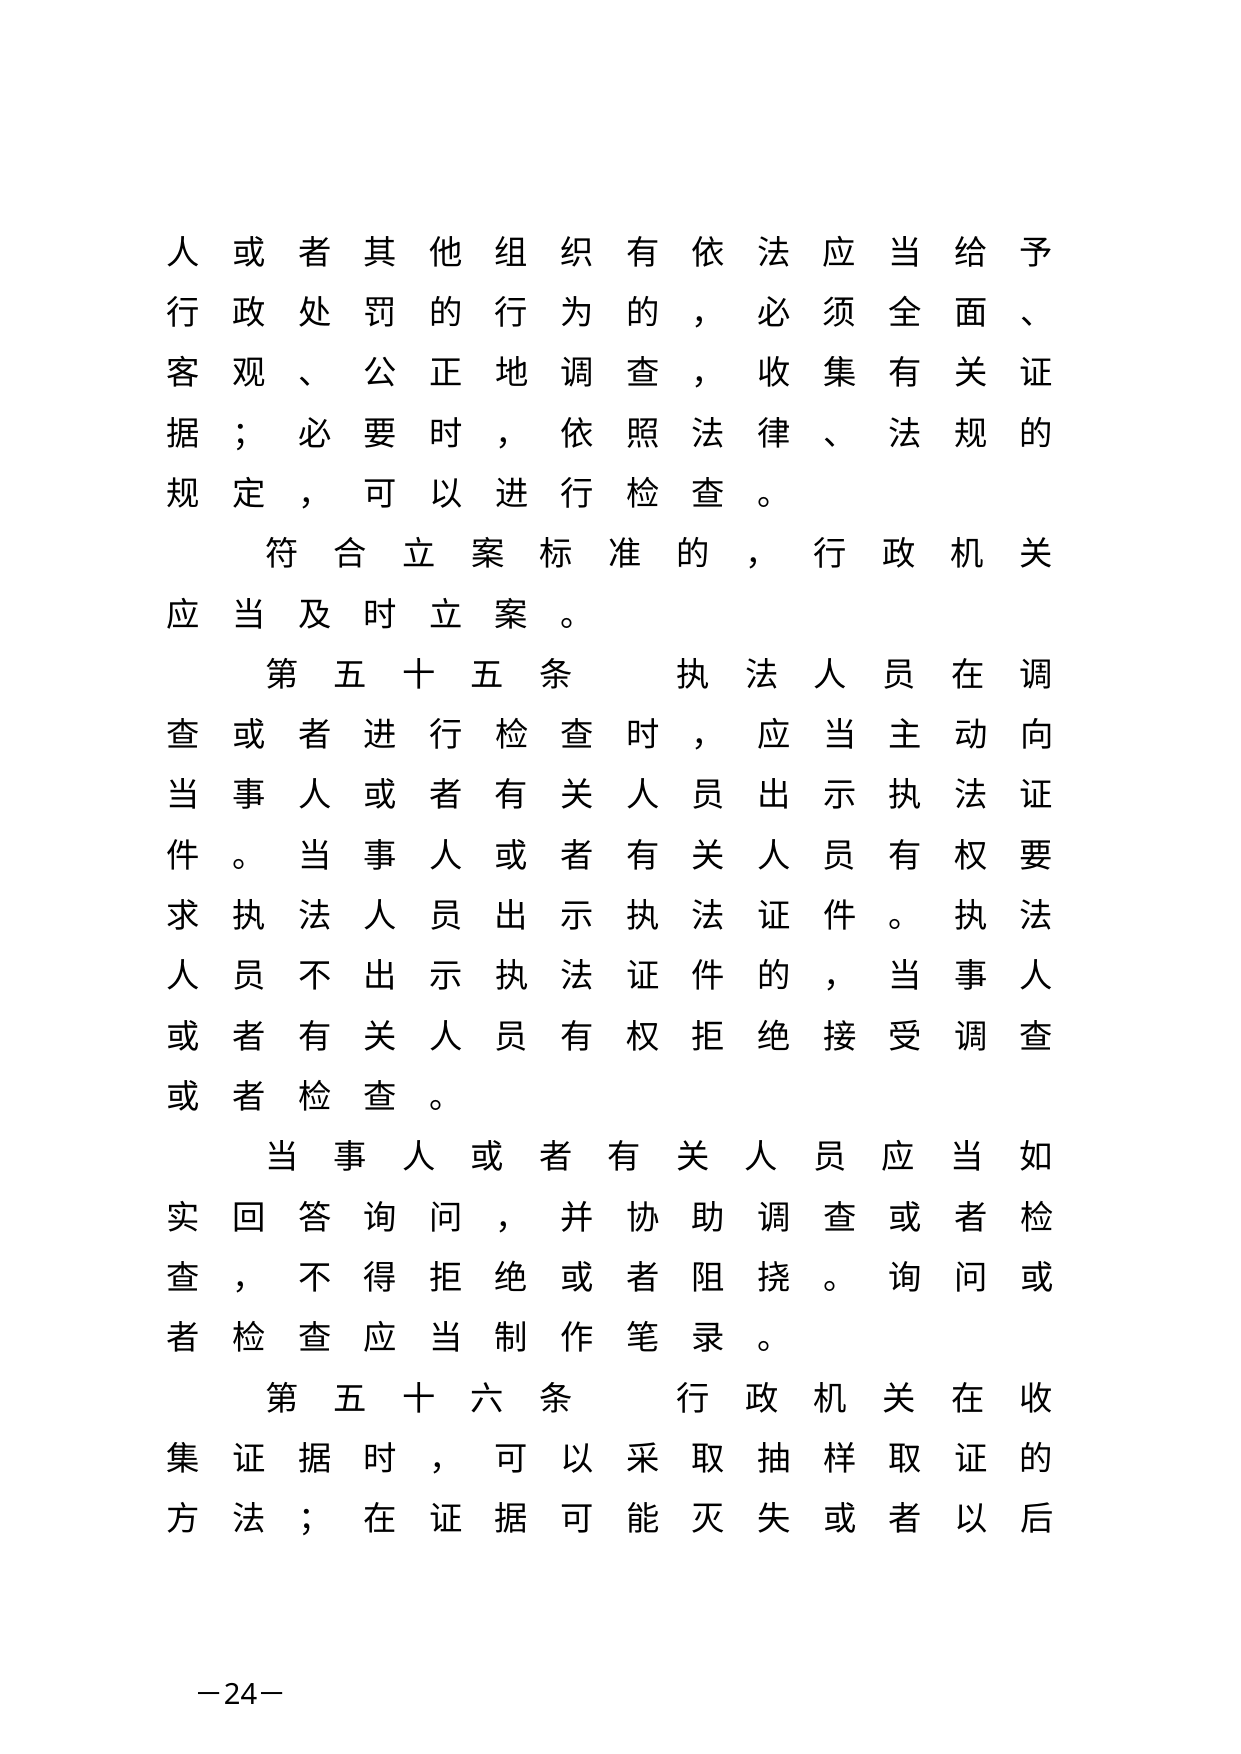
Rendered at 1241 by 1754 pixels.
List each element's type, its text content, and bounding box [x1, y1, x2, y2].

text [167, 219, 1085, 521]
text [167, 1365, 1085, 1546]
text 当事人或者有关人员应当如实回答询问，并协助调查或者检查，不得拒绝或者阻挠。询问或者检查应当制作笔录。 [167, 1124, 1085, 1365]
text 符合立案标准的，行政机关应当及时立案。 [167, 521, 1085, 642]
text 第五十五条 执法人员在调查或者进行检查时，应当主动向当事人或者有关人员出示执法证件。当事人或者有关人员有权要求执法人员出示执法证件。执法人员不出示执法证件的，当事人或者有关人员有权拒绝接受调查或者检查。 [167, 642, 1085, 1124]
